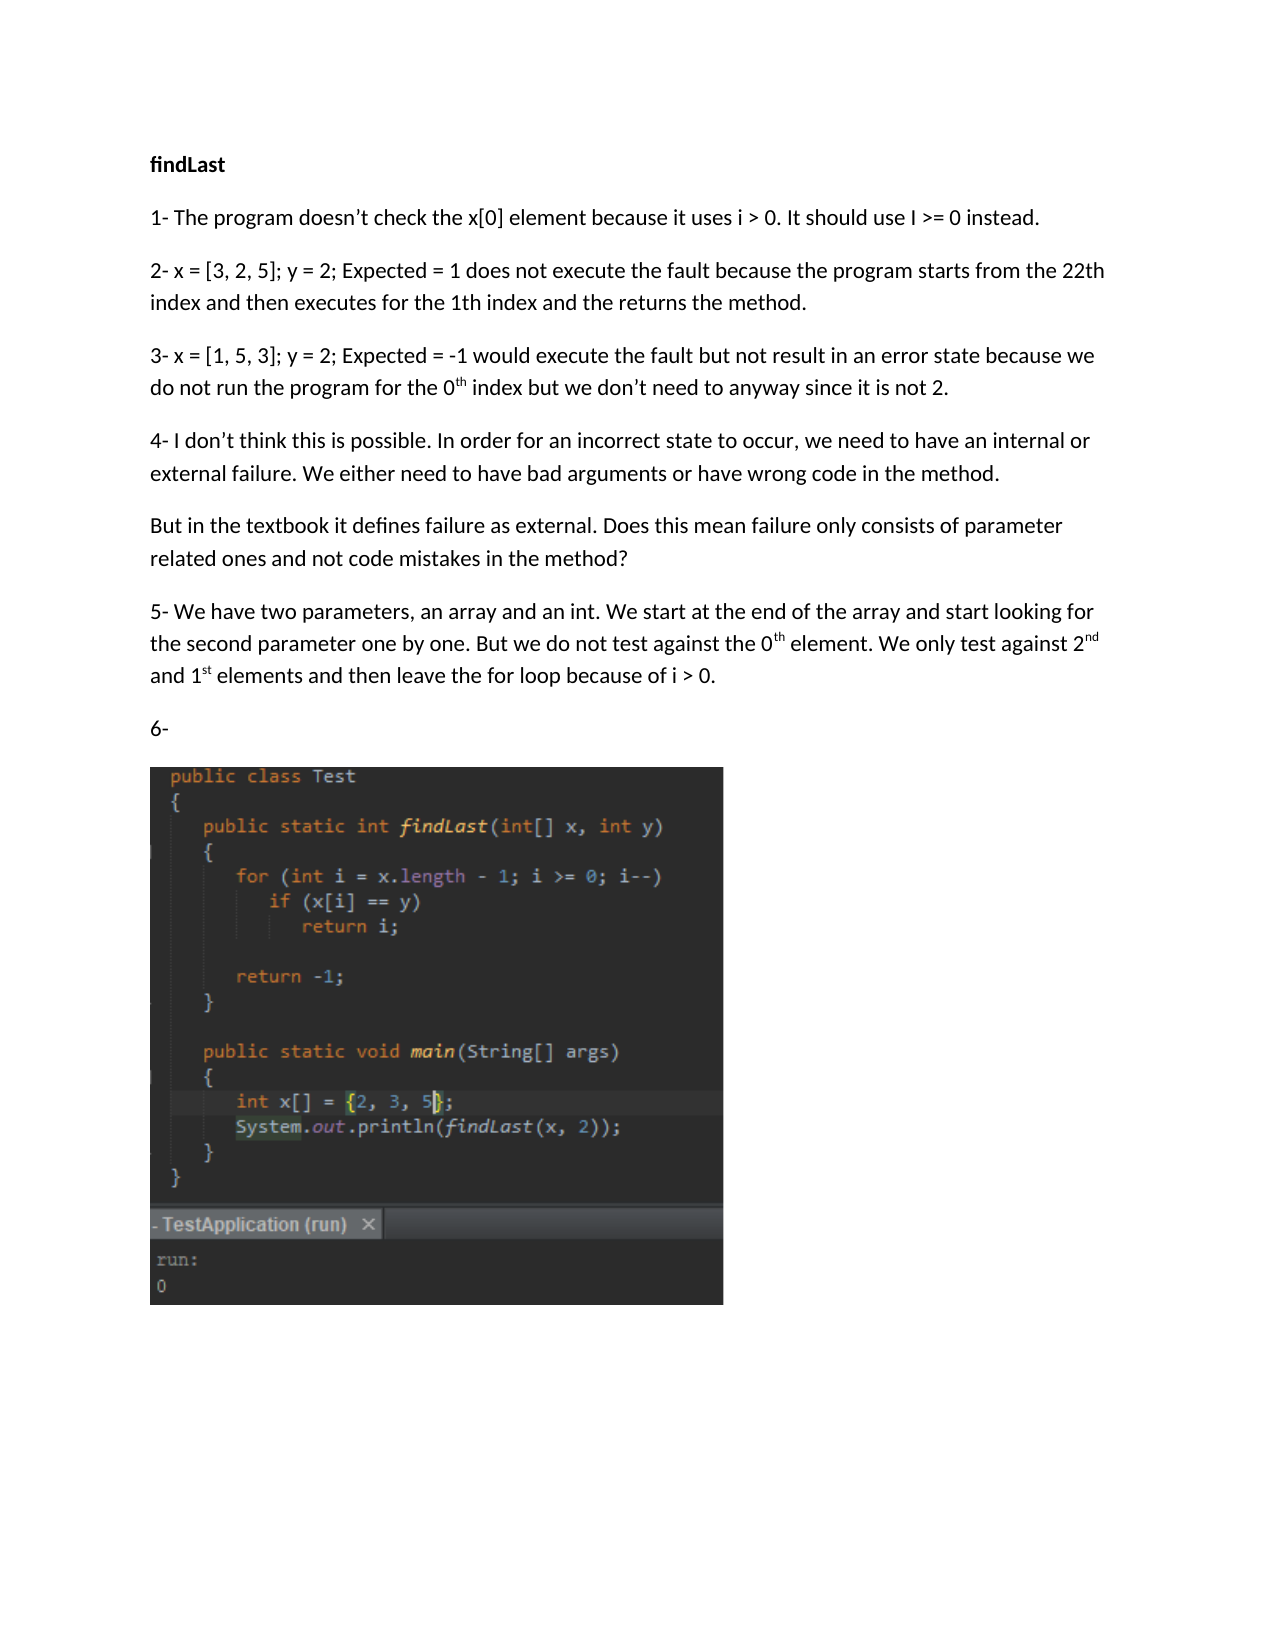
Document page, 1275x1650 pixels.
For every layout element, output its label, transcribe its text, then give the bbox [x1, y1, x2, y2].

text 1- The program doesn’t check the x[0] element because it uses i > 0. It should use I >= 0 instead. [150, 203, 1125, 231]
picture [150, 767, 724, 1305]
text 4- I don’t think this is possible. In order for an incorrect state to occur, we need to have an internal or external failure. We either need to have bad arguments or have wrong code in the method. [150, 426, 1125, 487]
text But in the textbook it defines failure as external. Does this mean failure only consists of parameter related ones and not code mistakes in the method? [150, 512, 1125, 572]
text 6- [150, 714, 1125, 742]
text 2- x = [3, 2, 5]; y = 2; Expected = 1 does not execute the fault because the program starts from the 22th index and then executes for the 1th index and the returns the method. [150, 256, 1125, 316]
text 5- We have two parameters, an array and an int. We start at the end of the array and start looking for the second parameter one by one. But we do not test against the 0th element. We only test against 2nd and 1st elements and then leave the for loop because of i > 0. [150, 597, 1125, 689]
text 3- x = [1, 5, 3]; y = 2; Expected = -1 would execute the fault but not result in an error state because we do not run the program for the 0th index but we don’t need to anyway since it is not 2. [150, 341, 1125, 401]
text findLast [150, 150, 1125, 178]
